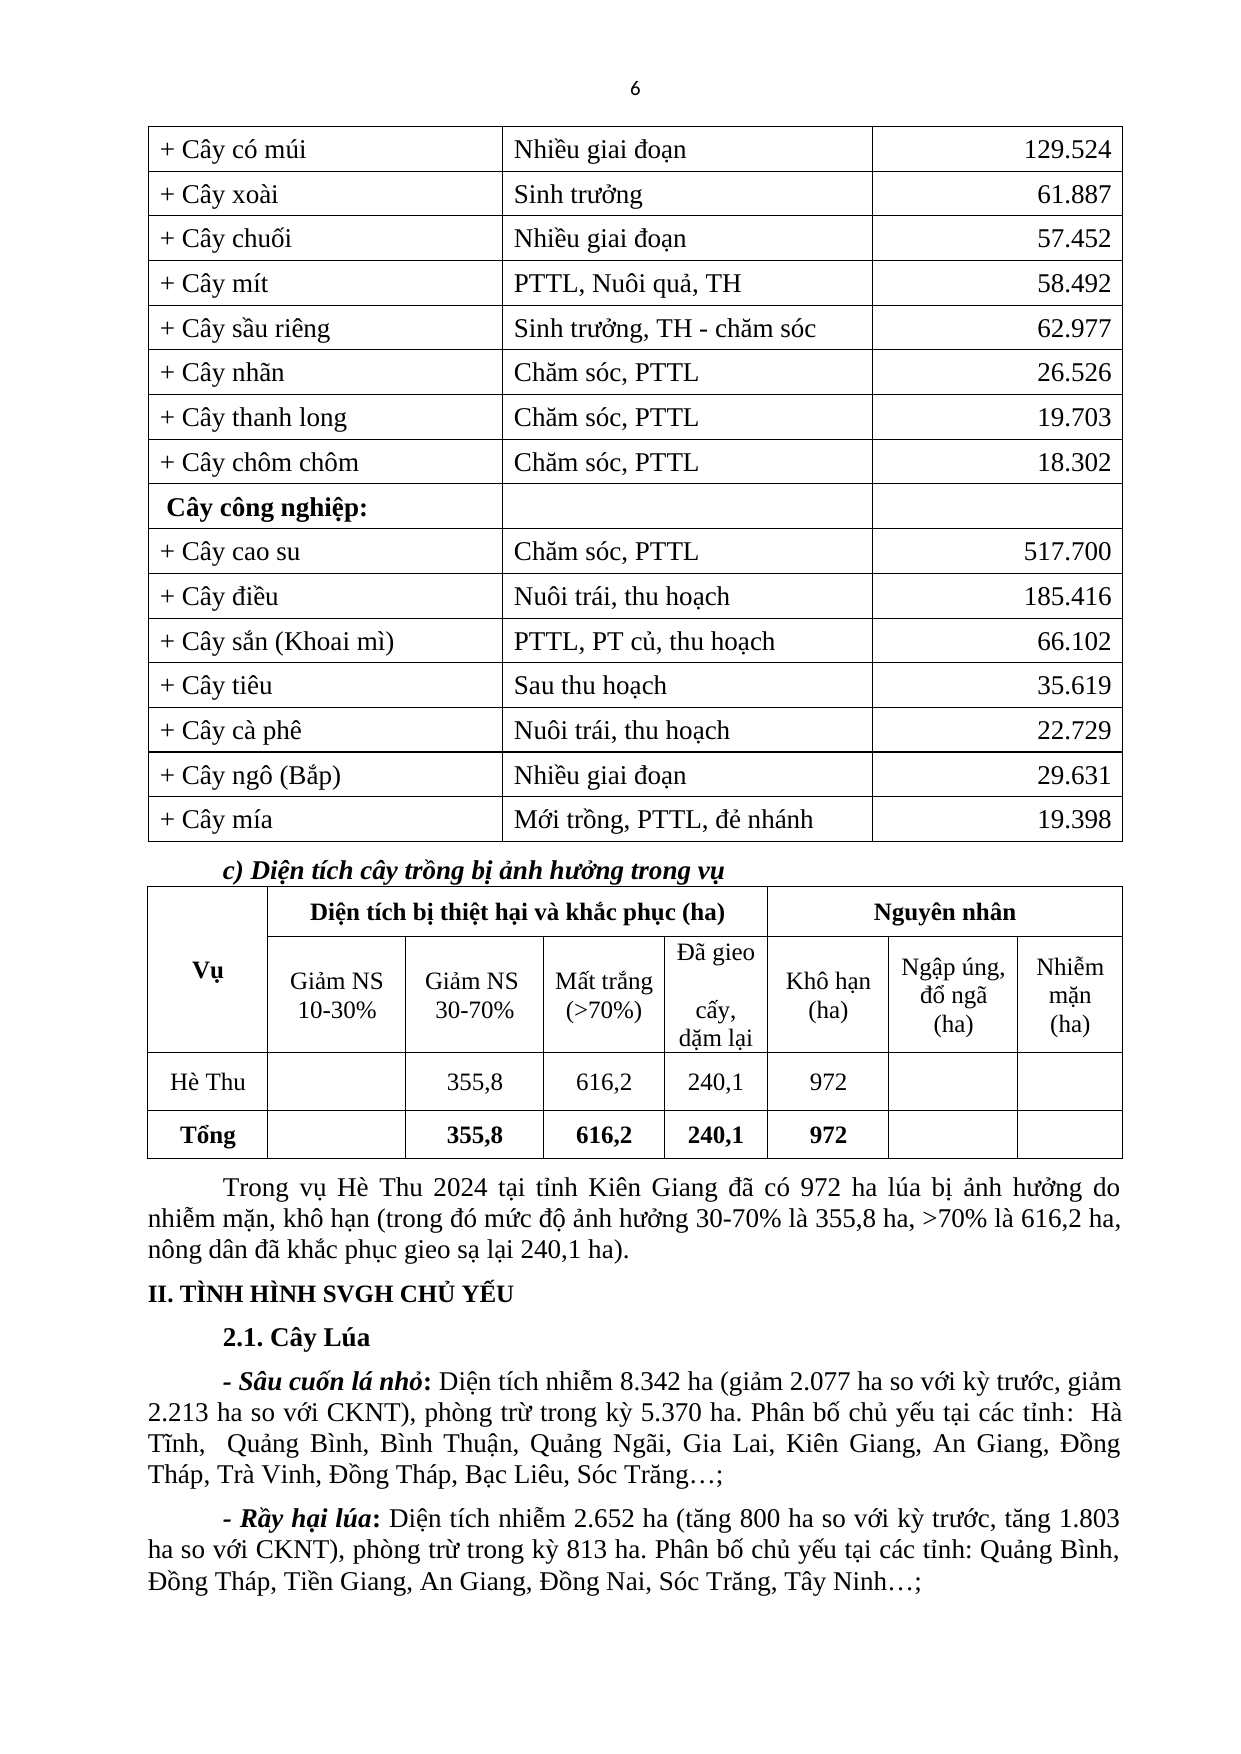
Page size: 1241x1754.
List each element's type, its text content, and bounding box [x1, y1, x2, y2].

table_cell Hè Thu [148, 1053, 267, 1110]
table_cell + Cây thanh long [149, 395, 502, 439]
table_cell + Cây sầu riêng [149, 306, 502, 349]
table_cell [1018, 1111, 1122, 1158]
table_cell 616,2 [544, 1111, 664, 1158]
table_cell + Cây có múi [149, 127, 502, 171]
table_cell [889, 1111, 1017, 1158]
table_cell + Cây sắn (Khoai mì) [149, 619, 502, 662]
table_cell [268, 1053, 405, 1110]
table_cell [889, 1053, 1017, 1110]
table_cell 972 [768, 1111, 888, 1158]
table_cell [1018, 1053, 1122, 1110]
table_cell 58.492 [873, 261, 1122, 304]
table_cell 19.703 [873, 395, 1122, 439]
table_cell + Cây tiêu [149, 663, 502, 707]
table_cell Chăm sóc, PTTL [503, 395, 872, 439]
table_cell Mất trắng (>70%) [544, 937, 664, 1052]
table_cell Nhiều giai đoạn [503, 753, 872, 796]
table_cell Khô hạn (ha) [768, 937, 888, 1052]
text - Rầy hại lúa: Diện tích nhiễm 2.652 ha (tăng 800 ha so với kỳ trước, tăng 1.803 ha so với CKNT), phòng trừ trong kỳ 813 ha. Phân bố chủ yếu tại các tỉnh: Quảng Bình, Đồng Tháp, Tiền Giang, An Giang, Đồng Nai, Sóc Trăng, Tây Ninh…; [148, 1503, 1122, 1596]
text Trong vụ Hè Thu 2024 tại tỉnh Kiên Giang đã có 972 ha lúa bị ảnh hưởng do nhiễm mặn, khô hạn (trong đó mức độ ảnh hưởng 30-70% là 355,8 ha, >70% là 616,2 ha, nông dân đã khắc phục gieo sạ lại 240,1 ha). [148, 1171, 1122, 1265]
table_cell 61.887 [873, 172, 1122, 215]
table_cell Đã gieo cấy, dặm lại [665, 937, 767, 1052]
table_cell Nhiễm mặn (ha) [1018, 937, 1122, 1052]
table_cell 22.729 [873, 708, 1122, 751]
text II. TÌNH HÌNH SVGH CHỦ YẾU [148, 1278, 1122, 1309]
table_cell 129.524 [873, 127, 1122, 171]
table_cell + Cây nhãn [149, 350, 502, 394]
table_cell [268, 1111, 405, 1158]
table_cell + Cây cà phê [149, 708, 502, 751]
table_cell Chăm sóc, PTTL [503, 350, 872, 394]
table_cell 616,2 [544, 1053, 664, 1110]
table_cell + Cây mía [149, 797, 502, 841]
table_cell + Cây chuối [149, 216, 502, 260]
table_cell 185.416 [873, 574, 1122, 617]
table_cell PTTL, Nuôi quả, TH [503, 261, 872, 304]
table_cell 517.700 [873, 529, 1122, 573]
table_header Diện tích bị thiệt hại và khắc phục (ha) [268, 887, 767, 936]
table_cell Ngập úng, đổ ngã (ha) [889, 937, 1017, 1052]
table_cell 19.398 [873, 797, 1122, 841]
table_cell + Cây cao su [149, 529, 502, 573]
table_cell + Cây chôm chôm [149, 440, 502, 483]
table_cell Mới trồng, PTTL, đẻ nhánh [503, 797, 872, 841]
table_cell 240,1 [665, 1111, 767, 1158]
table_cell + Cây mít [149, 261, 502, 304]
table_cell Chăm sóc, PTTL [503, 529, 872, 573]
text 2.1. Cây Lúa [148, 1321, 1122, 1353]
table_cell Giảm NS 30-70% [406, 937, 543, 1052]
table_cell Nuôi trái, thu hoạch [503, 574, 872, 617]
table_header Vụ [148, 887, 267, 1052]
table_cell Nuôi trái, thu hoạch [503, 708, 872, 751]
table_cell Nhiều giai đoạn [503, 127, 872, 171]
table_cell 29.631 [873, 753, 1122, 796]
table_cell Nhiều giai đoạn [503, 216, 872, 260]
table_cell + Cây xoài [149, 172, 502, 215]
table_cell Sinh trưởng [503, 172, 872, 215]
table_cell 18.302 [873, 440, 1122, 483]
table_cell Giảm NS 10-30% [268, 937, 405, 1052]
table_cell 355,8 [406, 1111, 543, 1158]
table_cell 57.452 [873, 216, 1122, 260]
table_cell 66.102 [873, 619, 1122, 662]
table_cell 355,8 [406, 1053, 543, 1110]
table_cell Cây công nghiệp: [149, 484, 502, 528]
table_header Nguyên nhân [768, 887, 1122, 936]
table_cell [503, 484, 872, 528]
table_cell + Cây điều [149, 574, 502, 617]
text - Sâu cuốn lá nhỏ: Diện tích nhiễm 8.342 ha (giảm 2.077 ha so với kỳ trước, giảm 2.213 ha so với CKNT), phòng trừ trong kỳ 5.370 ha. Phân bố chủ yếu tại các tỉnh: Hà Tĩnh, Quảng Bình, Bình Thuận, Quảng Ngãi, Gia Lai, Kiên Giang, An Giang, Đồng Tháp, Trà Vinh, Đồng Tháp, Bạc Liêu, Sóc Trăng…; [148, 1365, 1122, 1490]
table_cell + Cây ngô (Bắp) [149, 753, 502, 796]
table_cell Tổng [148, 1111, 267, 1158]
table_cell Chăm sóc, PTTL [503, 440, 872, 483]
table_cell Sinh trưởng, TH - chăm sóc [503, 306, 872, 349]
table_cell PTTL, PT củ, thu hoạch [503, 619, 872, 662]
table_cell 62.977 [873, 306, 1122, 349]
table_cell 240,1 [665, 1053, 767, 1110]
table_cell 35.619 [873, 663, 1122, 707]
text c) Diện tích cây trồng bị ảnh hưởng trong vụ [148, 854, 1122, 886]
table_cell 972 [768, 1053, 888, 1110]
table_cell 26.526 [873, 350, 1122, 394]
table_cell [873, 484, 1122, 528]
table_cell Sau thu hoạch [503, 663, 872, 707]
